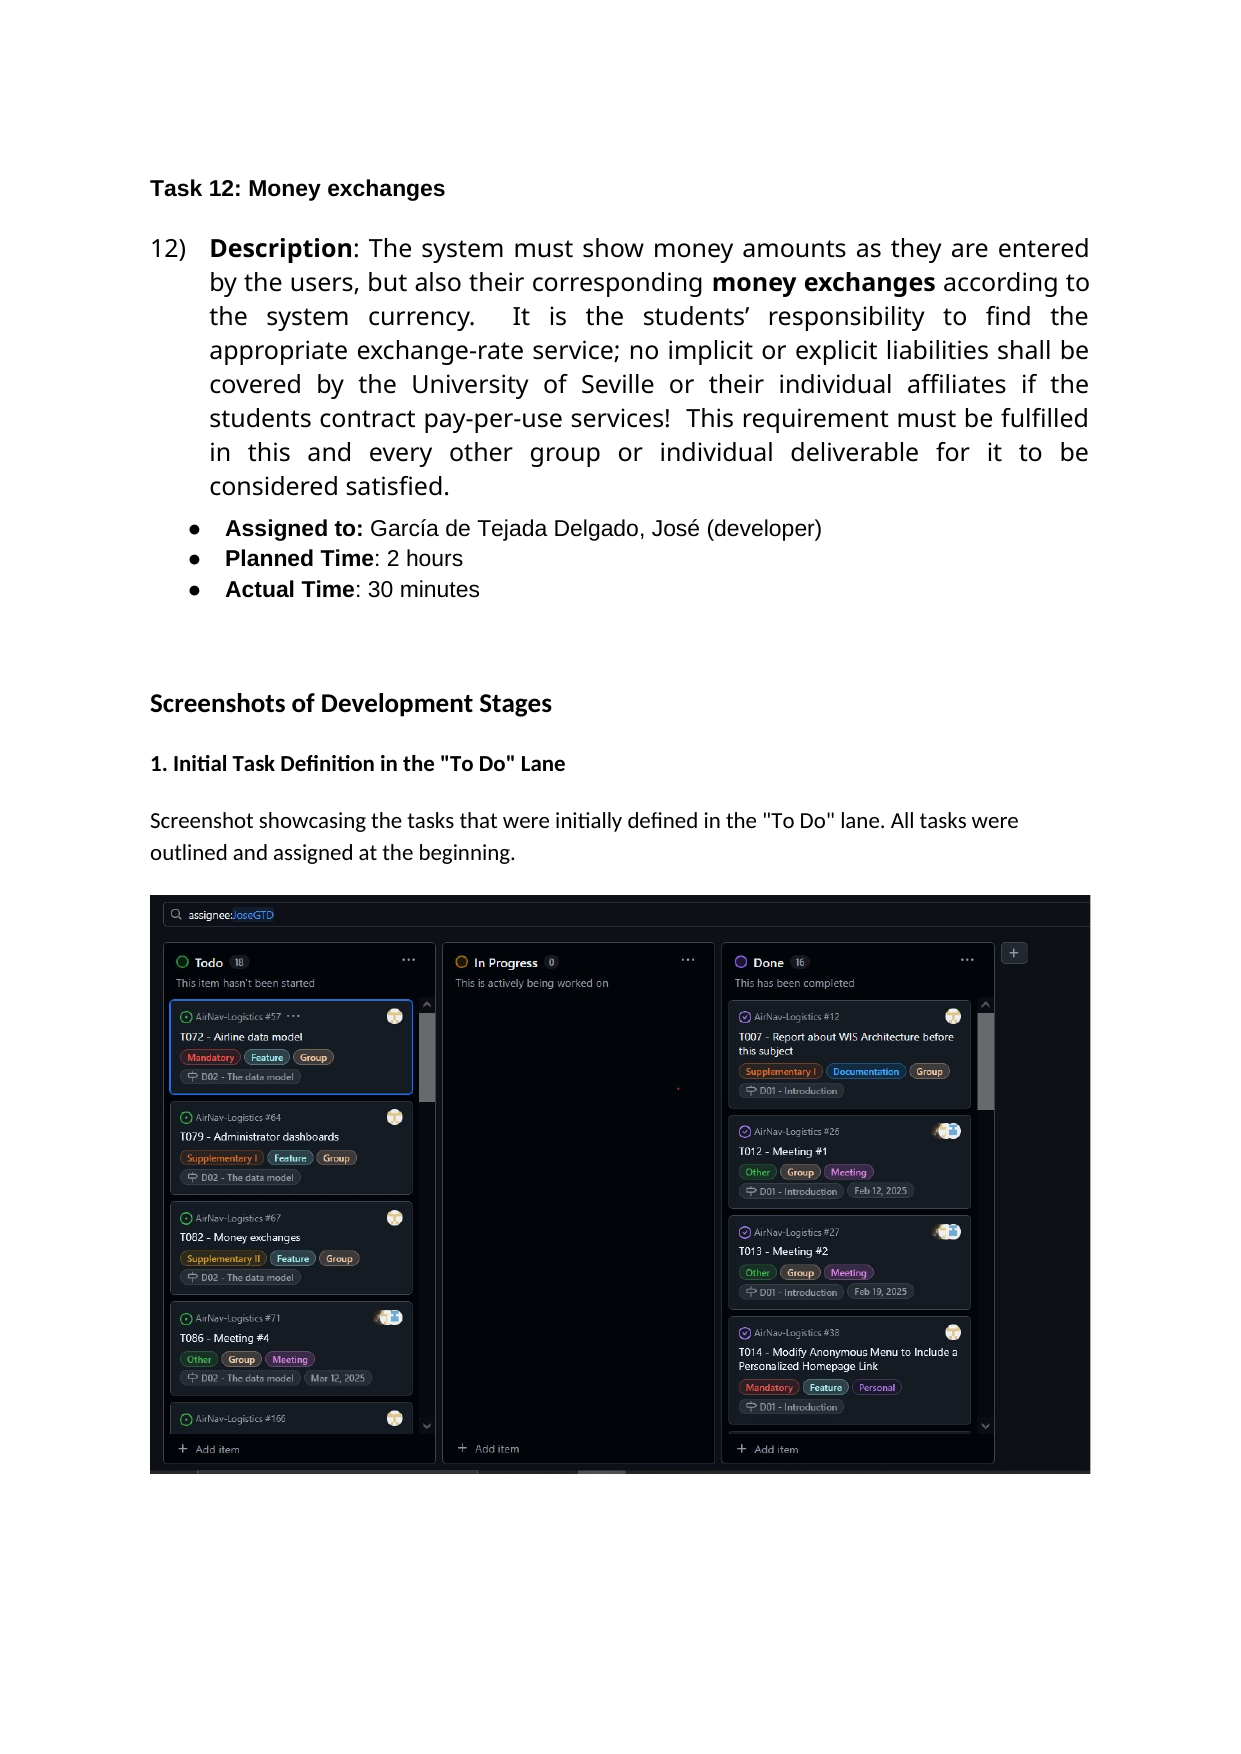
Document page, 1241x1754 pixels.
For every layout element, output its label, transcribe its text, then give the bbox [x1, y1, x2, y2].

list Assigned to: García de Tejada Delgado, José (developer) [187, 515, 1090, 542]
text Description: The system must show money amounts as they are entered by the users, but also their corresponding money exchanges according to the system currency. It is the students’ responsibility to find the appropriate exchange-rate service; no implicit or explicit liabilities shall be covered by the University of Seville or their individual affiliates if the students contract pay-per-use services! This requirement must be fulfilled in this and every other group or individual deliverable for it to be considered satisfied. [150, 230, 1090, 503]
text Screenshot showcasing the tasks that were initially defined in the "To Do" lane. All tasks were outlined and assigned at the beginning. [150, 806, 1090, 866]
list Actual Time: 30 minutes [187, 576, 1090, 602]
list Planned Time: 2 hours [187, 545, 1090, 572]
text 1. Initial Task Definition in the "To Do" Lane [150, 749, 1090, 777]
text Screenshots of Development Stages [150, 686, 1090, 719]
picture [150, 895, 1091, 1474]
text Task 12: Money exchanges [150, 175, 1090, 201]
